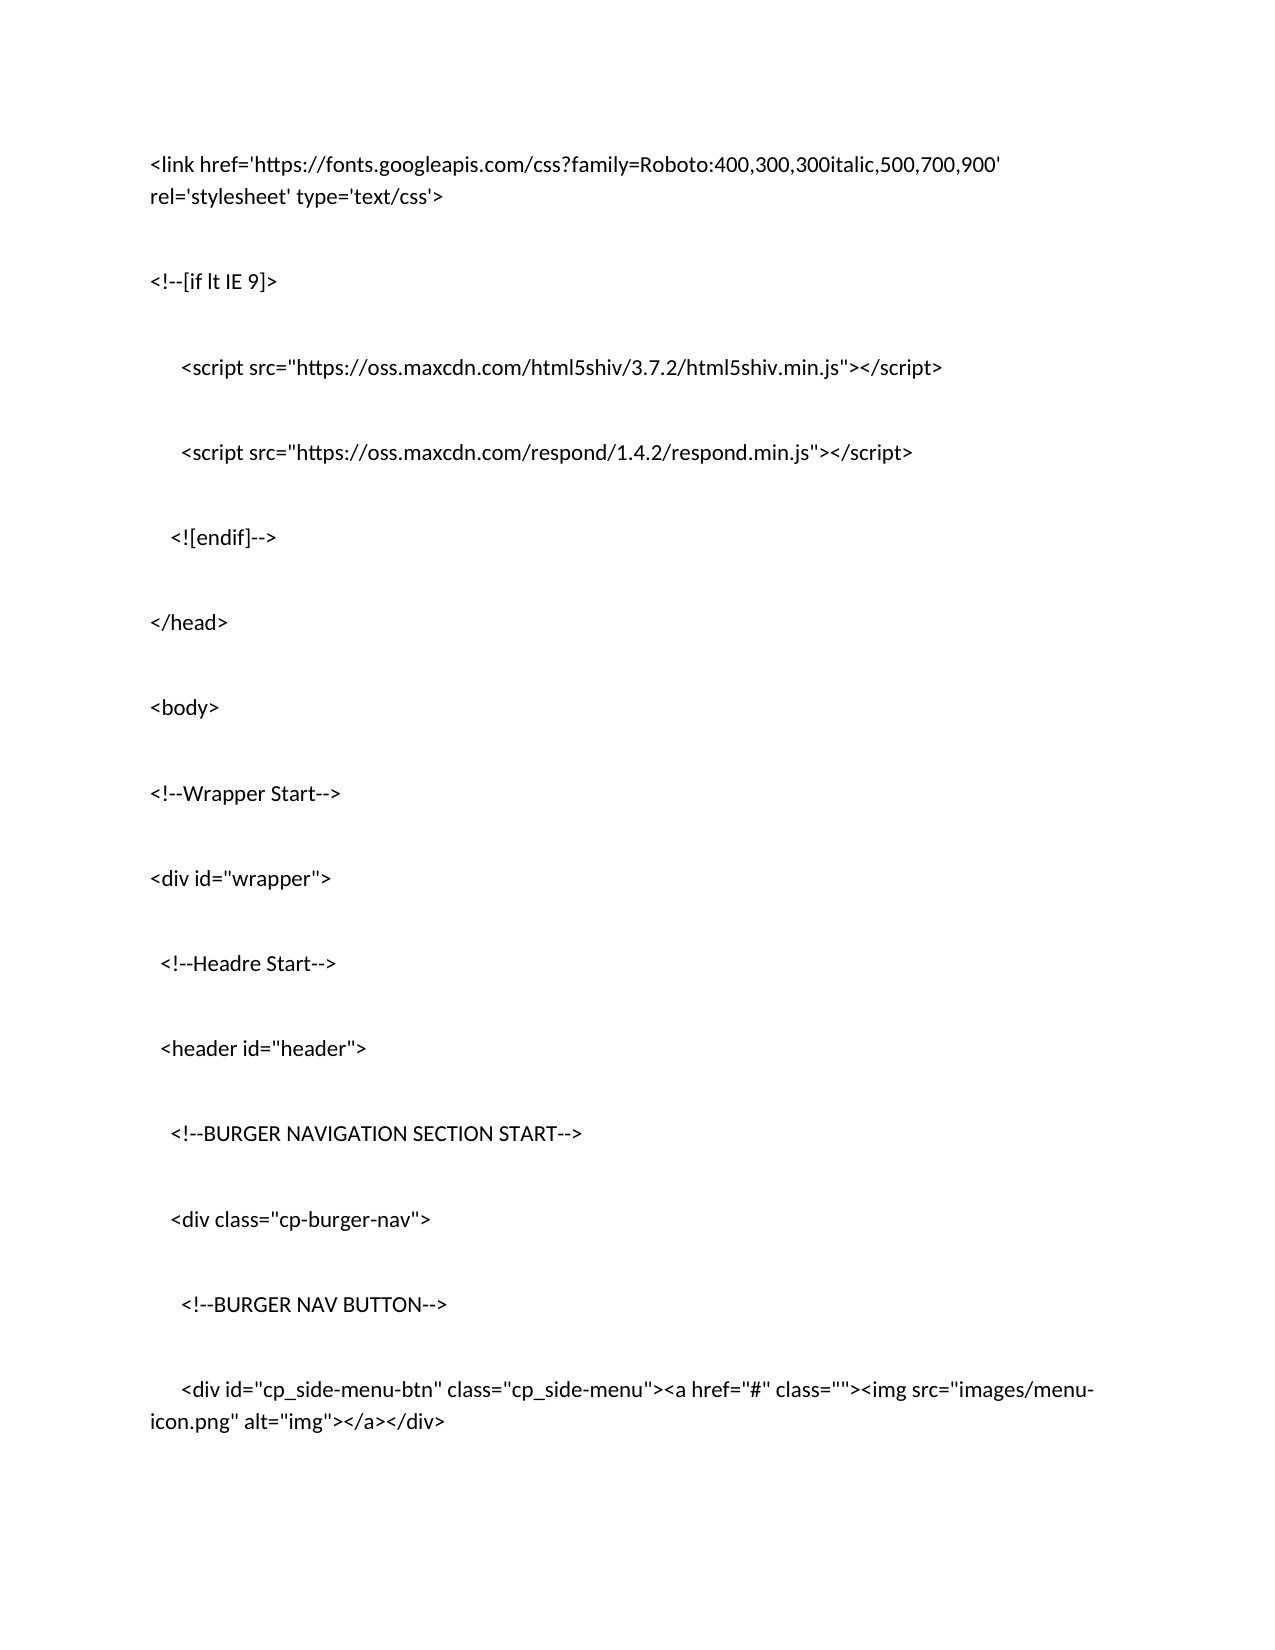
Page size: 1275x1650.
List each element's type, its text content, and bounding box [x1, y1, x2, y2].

text <script src="https://oss.maxcdn.com/html5shiv/3.7.2/html5shiv.min.js"></script> [150, 353, 1125, 413]
text <script src="https://oss.maxcdn.com/respond/1.4.2/respond.min.js"></script> [150, 438, 1125, 498]
text <!--[if lt IE 9]> [150, 267, 1125, 328]
text <link href='https://fonts.googleapis.com/css?family=Roboto:400,300,300italic,500,700,900' rel='stylesheet' type='text/css'> [150, 150, 1125, 242]
text <div id="cp_side-menu-btn" class="cp_side-menu"><a href="#" class=""><img src="images/menu-icon.png" alt="img"></a></div> [150, 1375, 1125, 1467]
text <!--Wrapper Start--> [150, 779, 1125, 839]
text <body> [150, 693, 1125, 754]
text <header id="header"> [150, 1034, 1125, 1094]
text <![endif]--> [150, 523, 1125, 583]
text <!--BURGER NAV BUTTON--> [150, 1290, 1125, 1350]
text <div class="cp-burger-nav"> [150, 1205, 1125, 1265]
text <!--Headre Start--> [150, 949, 1125, 1009]
text <div id="wrapper"> [150, 864, 1125, 924]
text </head> [150, 608, 1125, 668]
text <!--BURGER NAVIGATION SECTION START--> [150, 1119, 1125, 1180]
